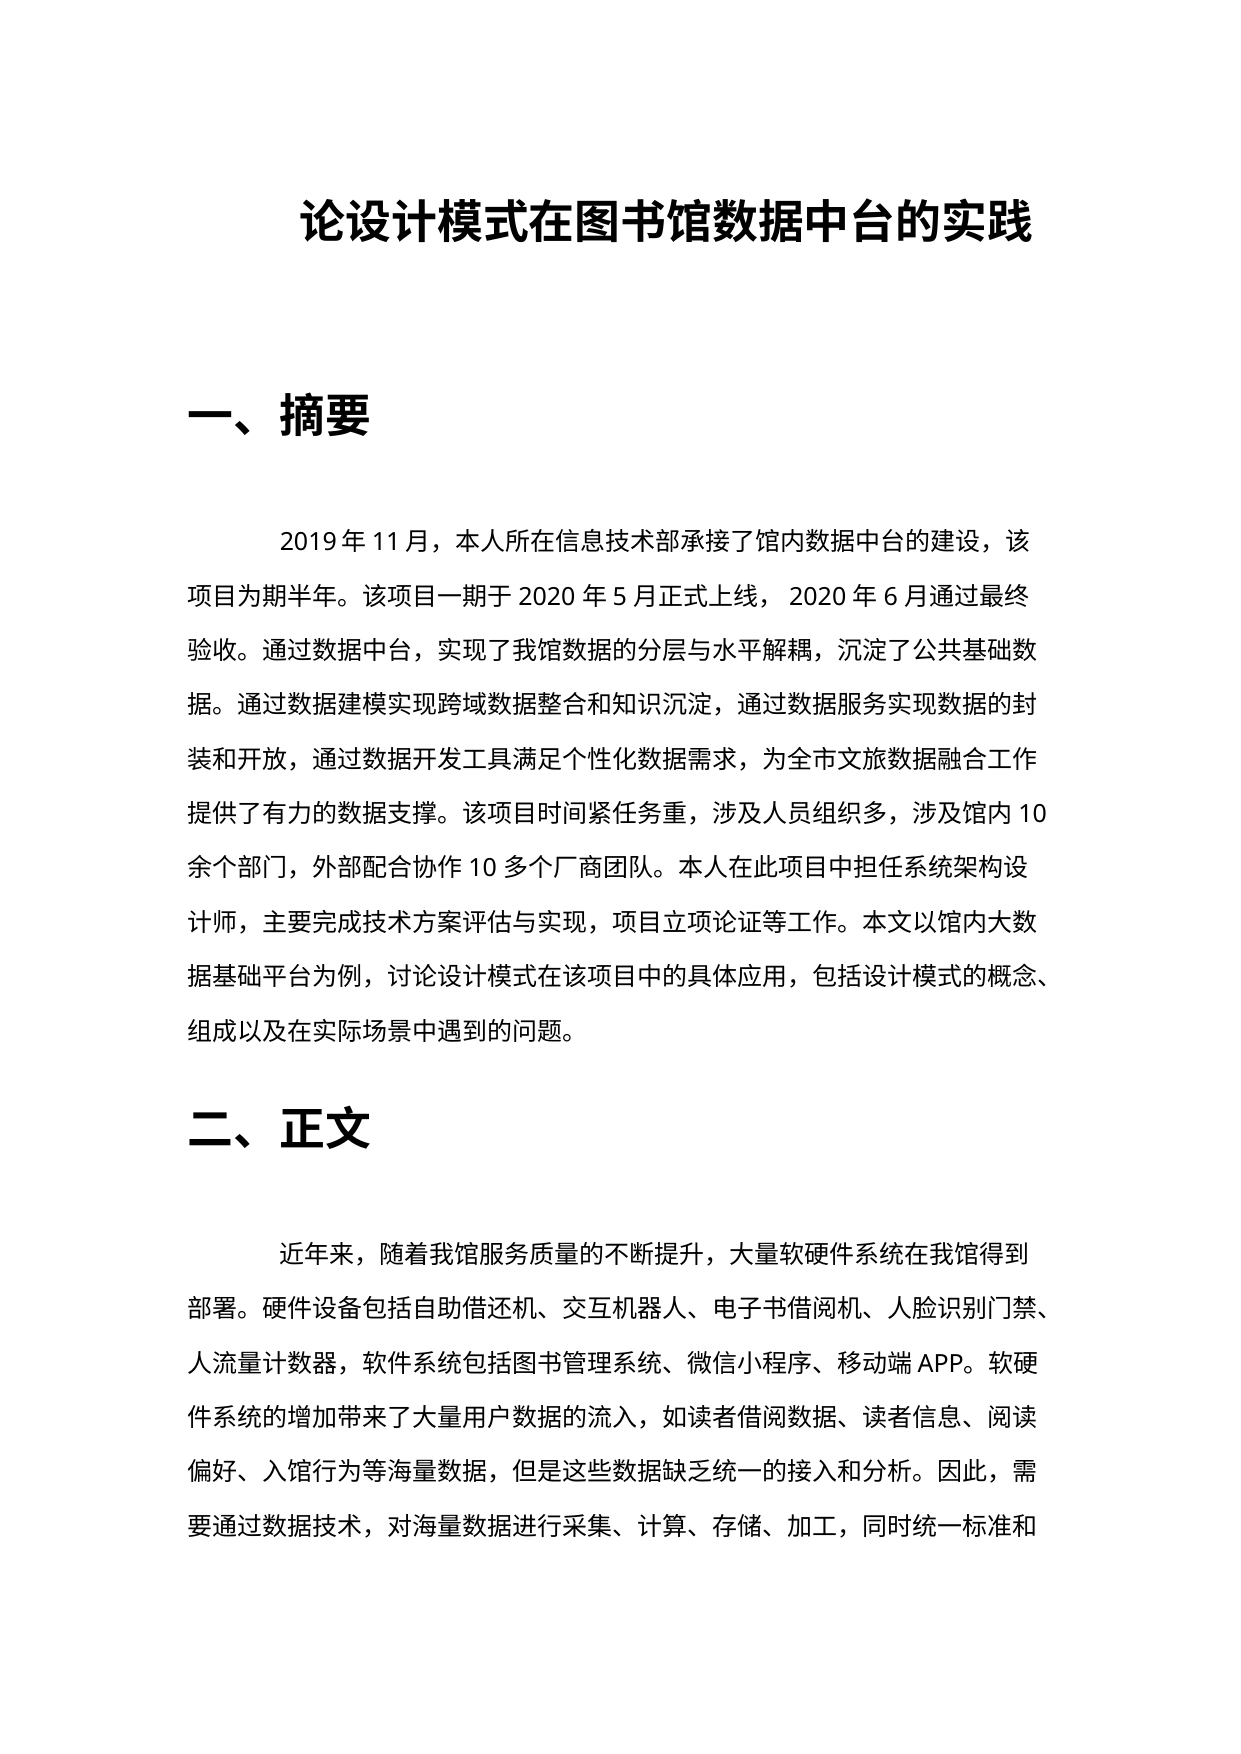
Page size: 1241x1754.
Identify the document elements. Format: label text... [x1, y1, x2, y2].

subtitle 论设计模式在图书馆数据中台的实践 [187, 185, 1053, 252]
subtitle 二、正文 [187, 1092, 1053, 1159]
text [187, 1234, 1053, 1542]
subtitle 一、摘要 [187, 380, 1053, 446]
text 2019年11月，本人所在信息技术部承接了馆内数据中台的建设，该项目为期半年。该项目一期于 2020 年 5 月正式上线， 2020 年 6 月通过最终验收。通过数据中台，实现了我馆数据的分层与水平解耦，沉淀了公共基础数据。通过数据建模实现跨域数据整合和知识沉淀，通过数据服务实现数据的封装和开放，通过数据开发工具满足个性化数据需求，为全市文旅数据融合工作提供了有力的数据支撑。该项目时间紧任务重，涉及人员组织多，涉及馆内 10 余个部门，外部配合协作 10 多个厂商团队。本人在此项目中担任系统架构设计师，主要完成技术方案评估与实现，项目立项论证等工作。本文以馆内大数据基础平台为例，讨论设计模式在该项目中的具体应用，包括设计模式的概念、组成以及在实际场景中遇到的问题。 [187, 522, 1053, 1047]
